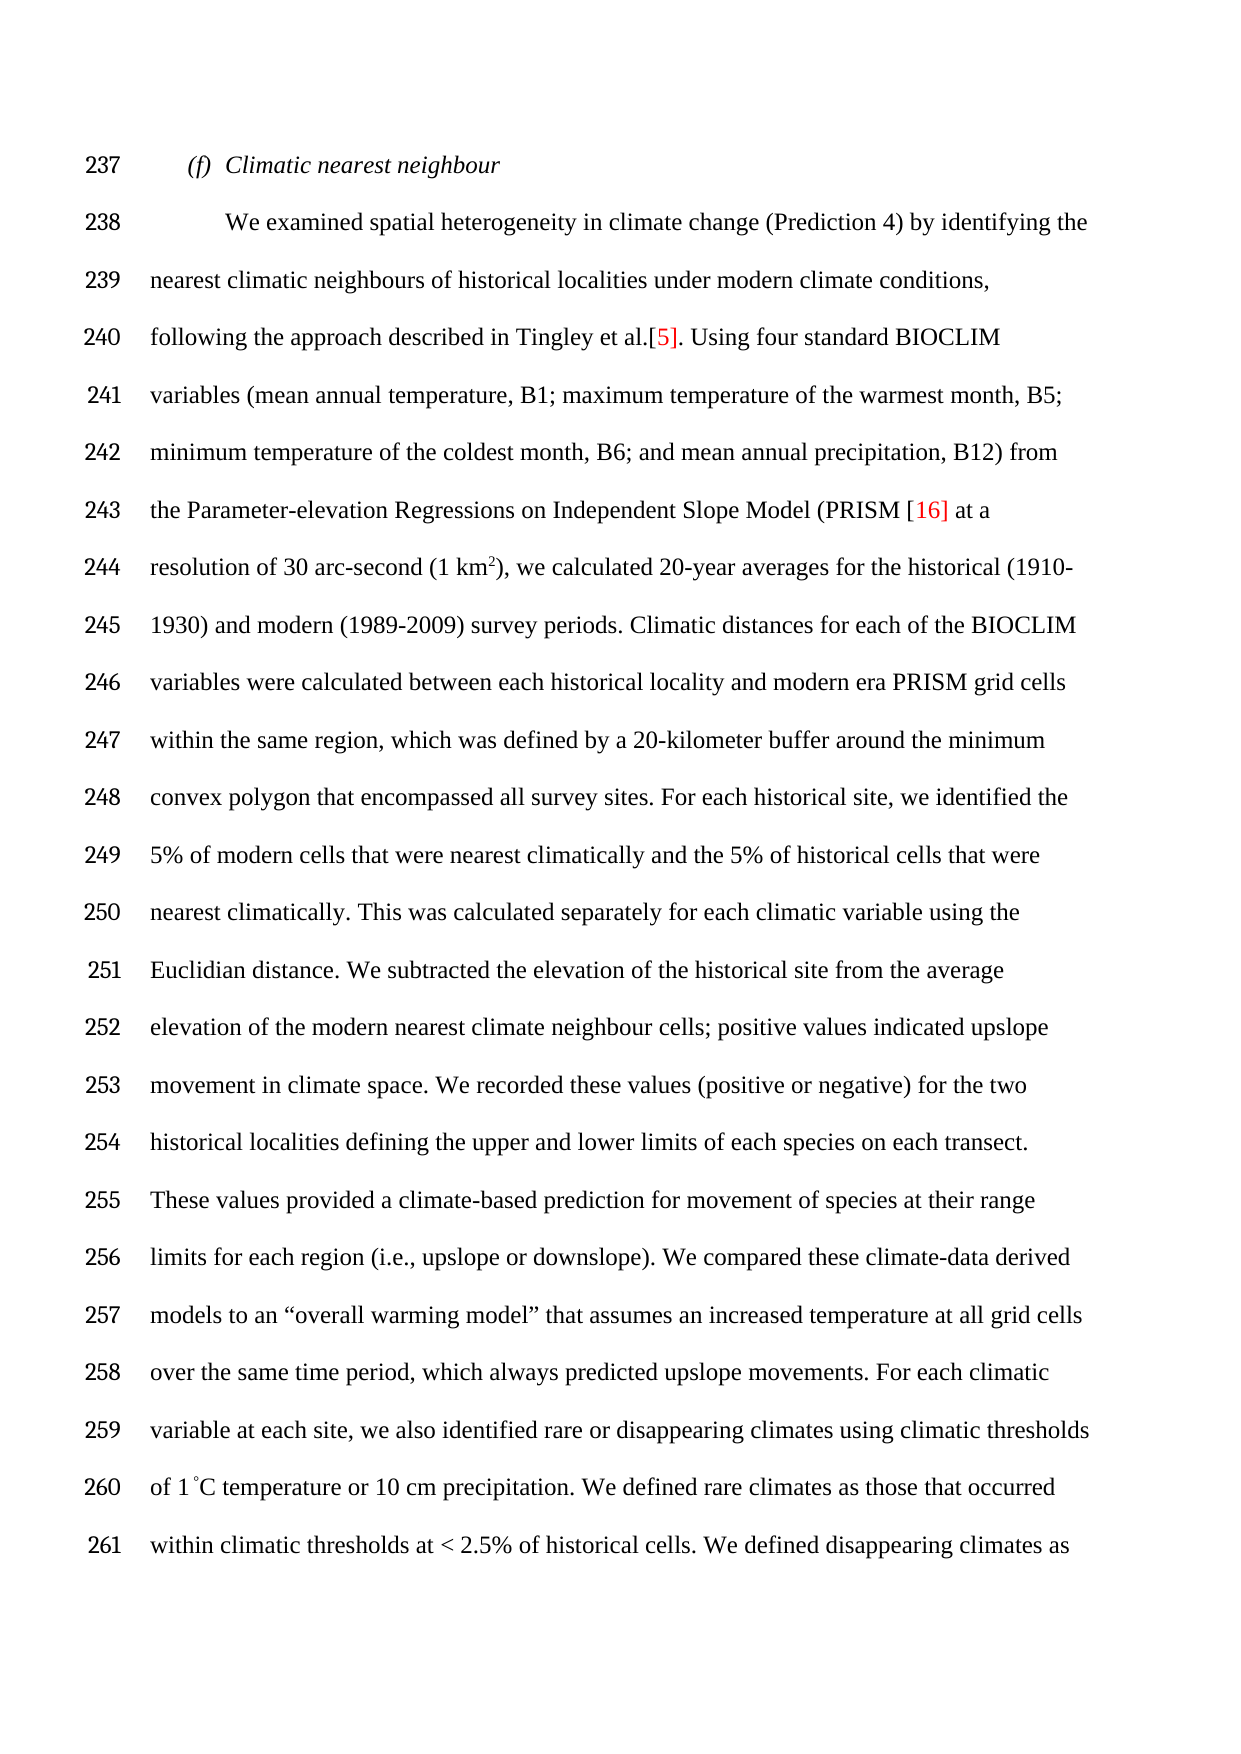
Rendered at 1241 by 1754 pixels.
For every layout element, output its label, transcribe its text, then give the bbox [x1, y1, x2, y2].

subtitle Climatic nearest neighbour [187, 150, 1090, 179]
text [150, 207, 1090, 1559]
